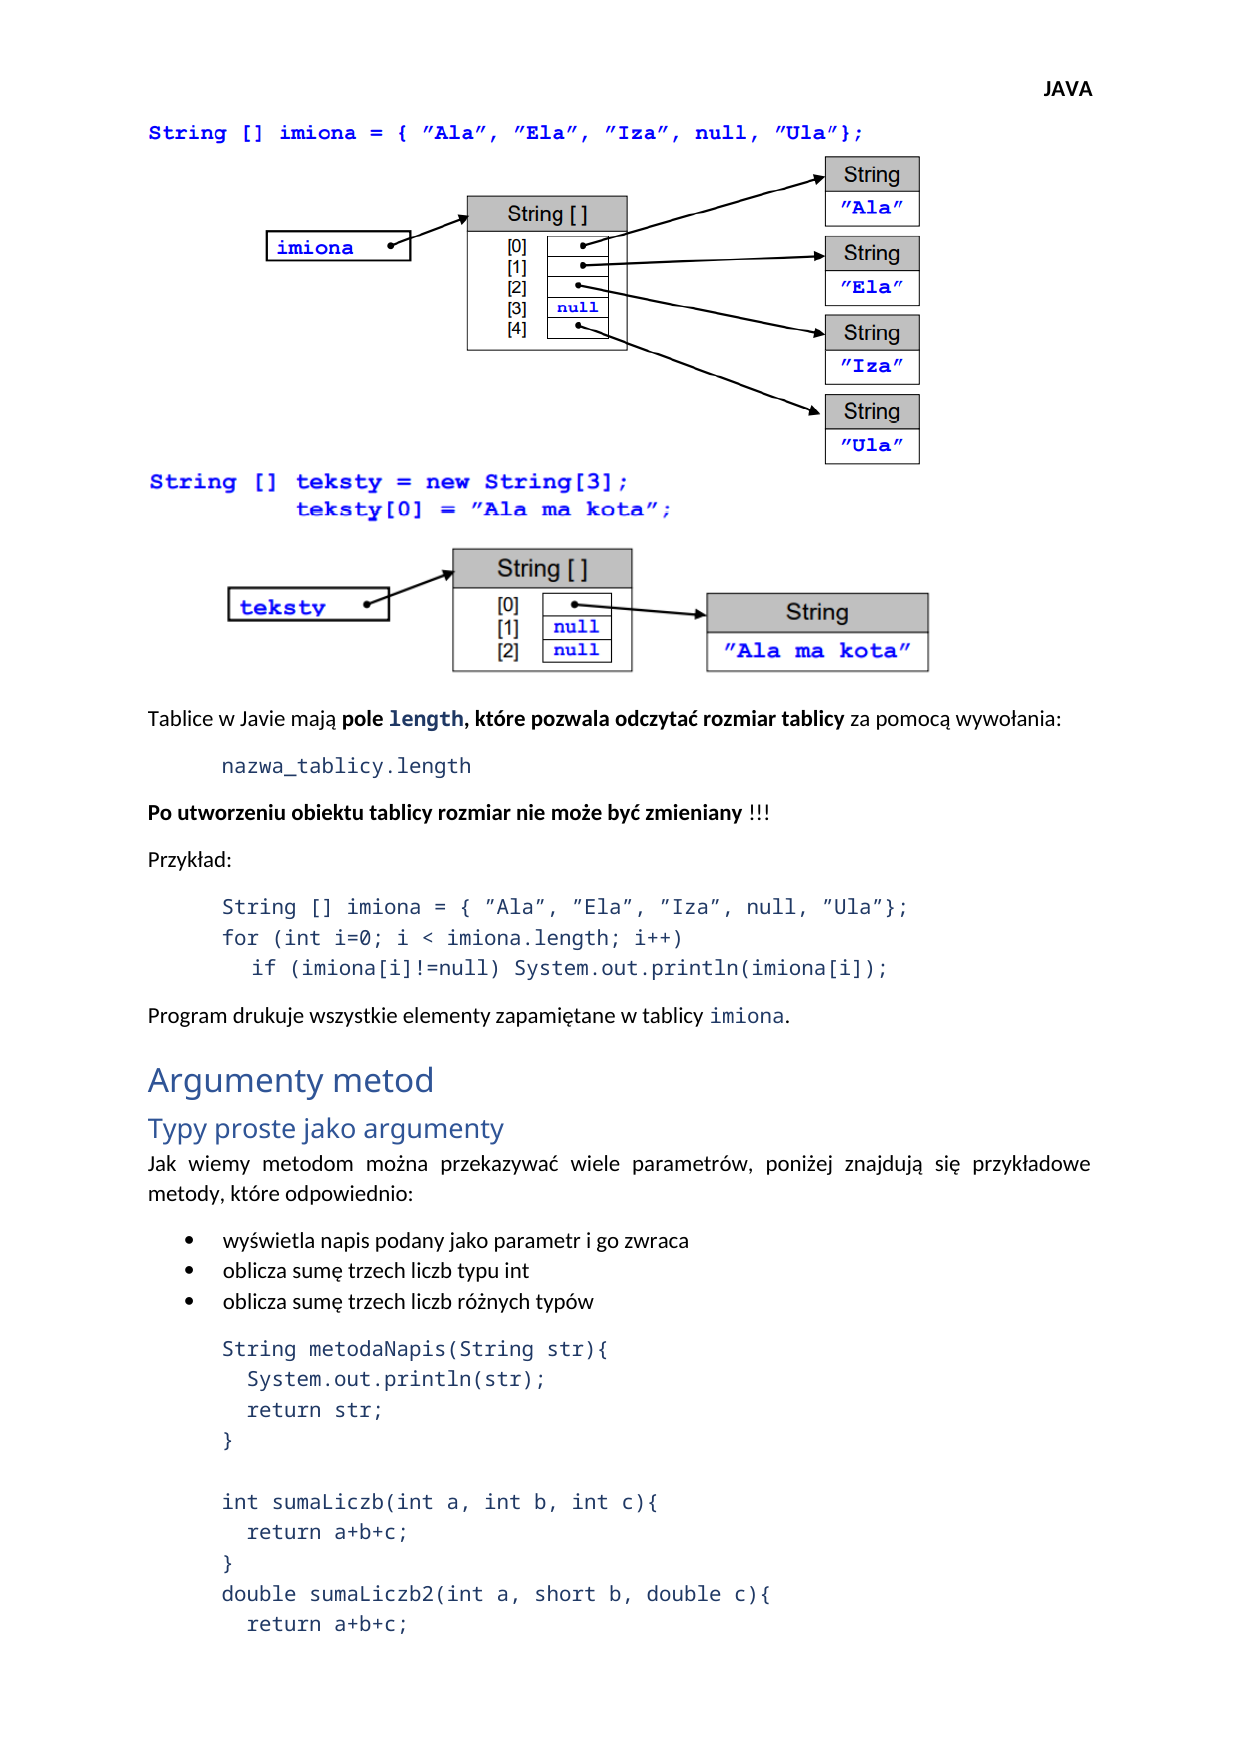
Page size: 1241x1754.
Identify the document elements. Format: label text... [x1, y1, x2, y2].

text for (int i=0; i < imiona.length; i++) [221, 923, 1093, 951]
subtitle Typy proste jako argumenty [148, 1109, 1093, 1146]
picture [147, 469, 940, 680]
text return a+b+c; [221, 1609, 1093, 1638]
text Po utworzeniu obiektu tablicy rozmiar nie może być zmieniany !!! [148, 798, 1093, 827]
text nazwa_tablicy.length [221, 751, 1093, 780]
subtitle Argumenty metod [148, 1056, 1093, 1102]
text return a+b+c; [221, 1517, 1093, 1546]
text Program drukuje wszystkie elementy zapamiętane w tablicy imiona. [148, 1001, 1093, 1029]
text Jak wiemy metodom można przekazywać wiele parametrów, poniżej znajdują się przykładowe metody, które odpowiednio: [148, 1149, 1093, 1208]
text int sumaLiczb(int a, int b, int c){ [221, 1487, 1093, 1515]
text return str; [221, 1395, 1093, 1423]
list oblicza sumę trzech liczb różnych typów [185, 1287, 1093, 1315]
text } [221, 1426, 1093, 1454]
text System.out.println(str); [221, 1364, 1093, 1393]
text double sumaLiczb2(int a, short b, double c){ [221, 1579, 1093, 1607]
picture [147, 121, 922, 468]
text String [] imiona = { ”Ala”, ”Ela”, ”Iza”, null, ”Ula”}; [221, 892, 1093, 921]
text if (imiona[i]!=null) System.out.println(imiona[i]); [221, 953, 1093, 982]
list wyświetla napis podany jako parametr i go zwraca [185, 1226, 1093, 1254]
text Tablice w Javie mają pole length, które pozwala odczytać rozmiar tablicy za pomocą wywołania: [148, 704, 1093, 732]
text } [221, 1548, 1093, 1577]
text String metodaNapis(String str){ [221, 1334, 1093, 1362]
list oblicza sumę trzech liczb typu int [185, 1257, 1093, 1285]
text Przykład: [148, 845, 1093, 873]
